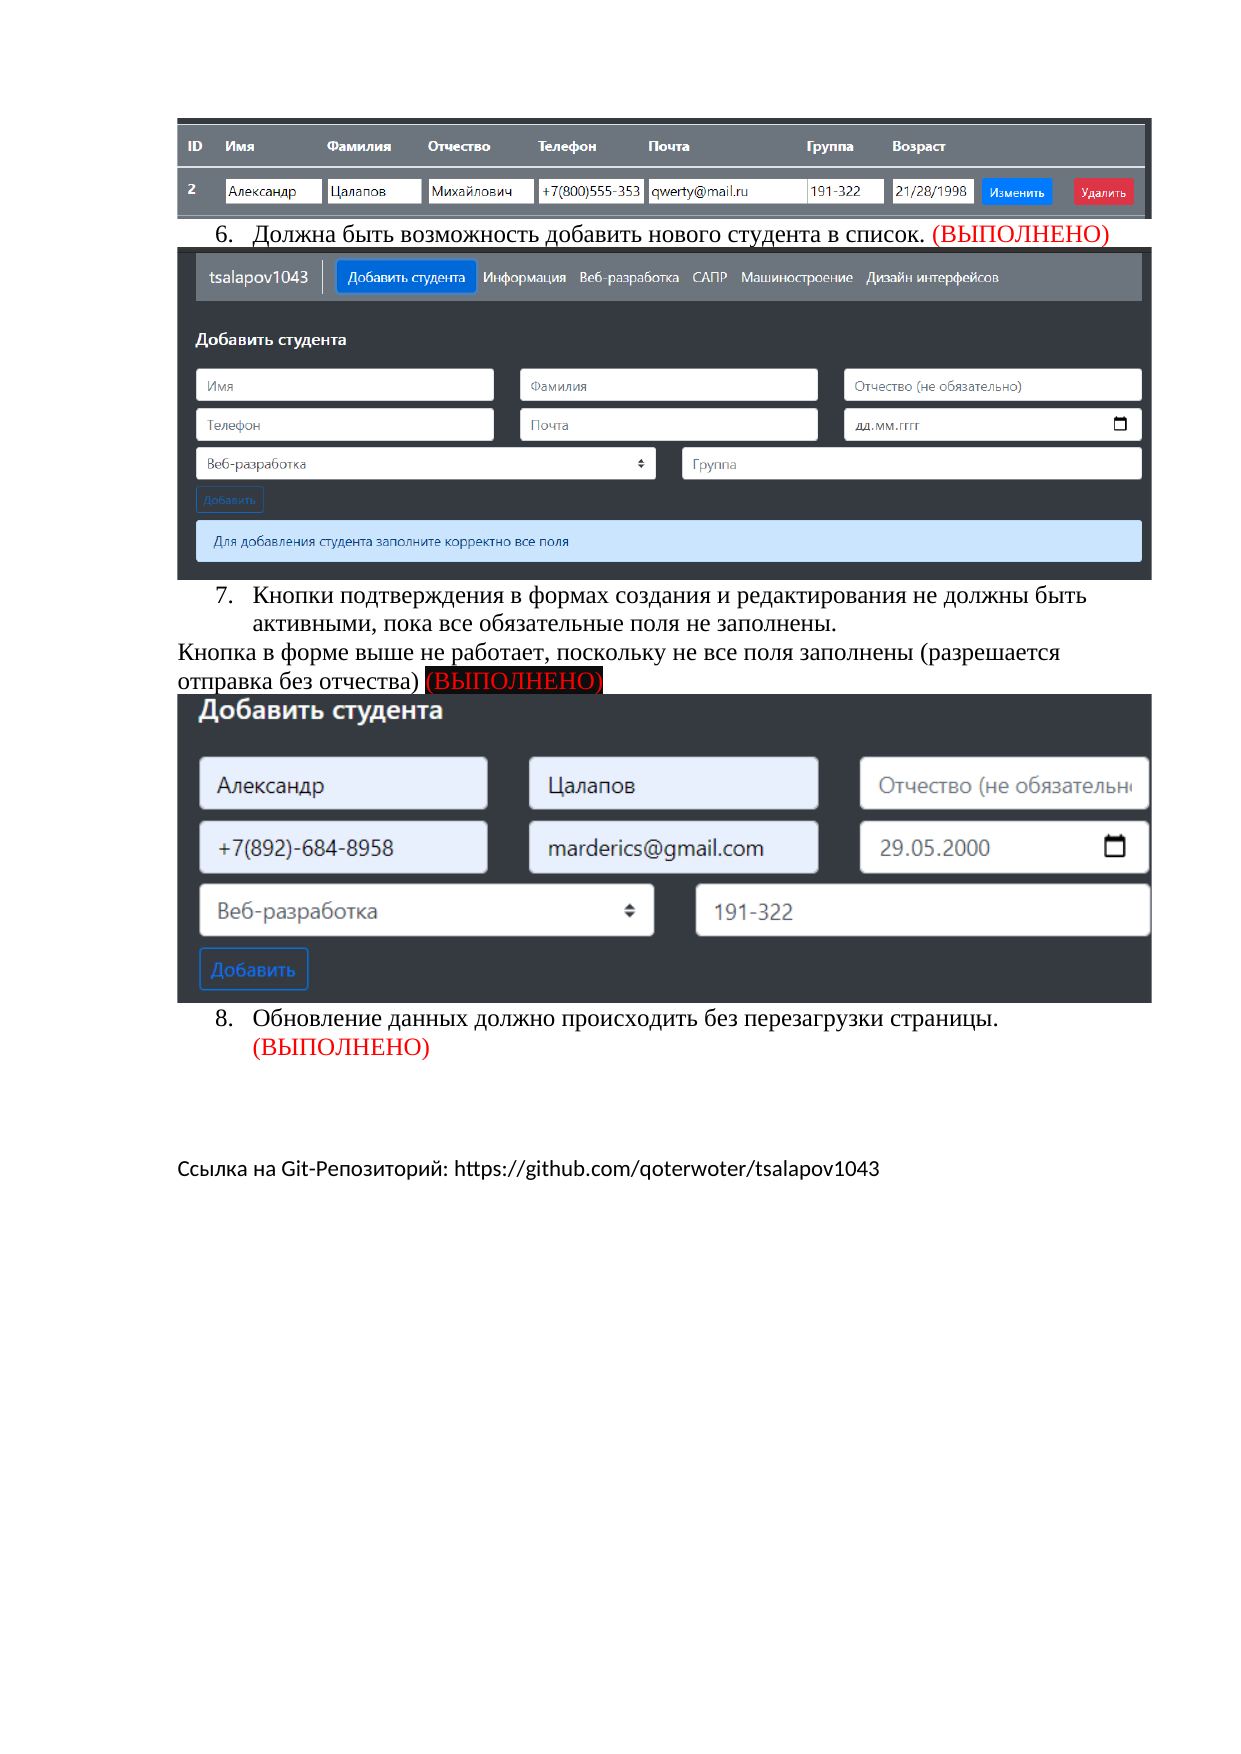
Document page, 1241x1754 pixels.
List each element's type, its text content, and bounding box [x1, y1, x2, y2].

text Ссылка на Git-Репозиторий: https://github.com/qoterwoter/tsalapov1043 [177, 1154, 1152, 1182]
list Должна быть возможность добавить нового студента в список. (ВЫПОЛНЕНО) [215, 219, 1152, 247]
picture [177, 694, 1152, 1003]
list Кнопки подтверждения в формах создания и редактирования не должны быть активными, пока все обязательные поля не заполнены. [215, 580, 1152, 637]
picture [177, 118, 1152, 219]
picture [177, 247, 1152, 580]
list Обновление данных должно происходить без перезагрузки страницы. (ВЫПОЛНЕНО) [215, 1003, 1152, 1060]
text Кнопка в форме выше не работает, поскольку не все поля заполнены (разрешается отправка без отчества) (ВЫПОЛНЕНО) [177, 637, 1152, 694]
